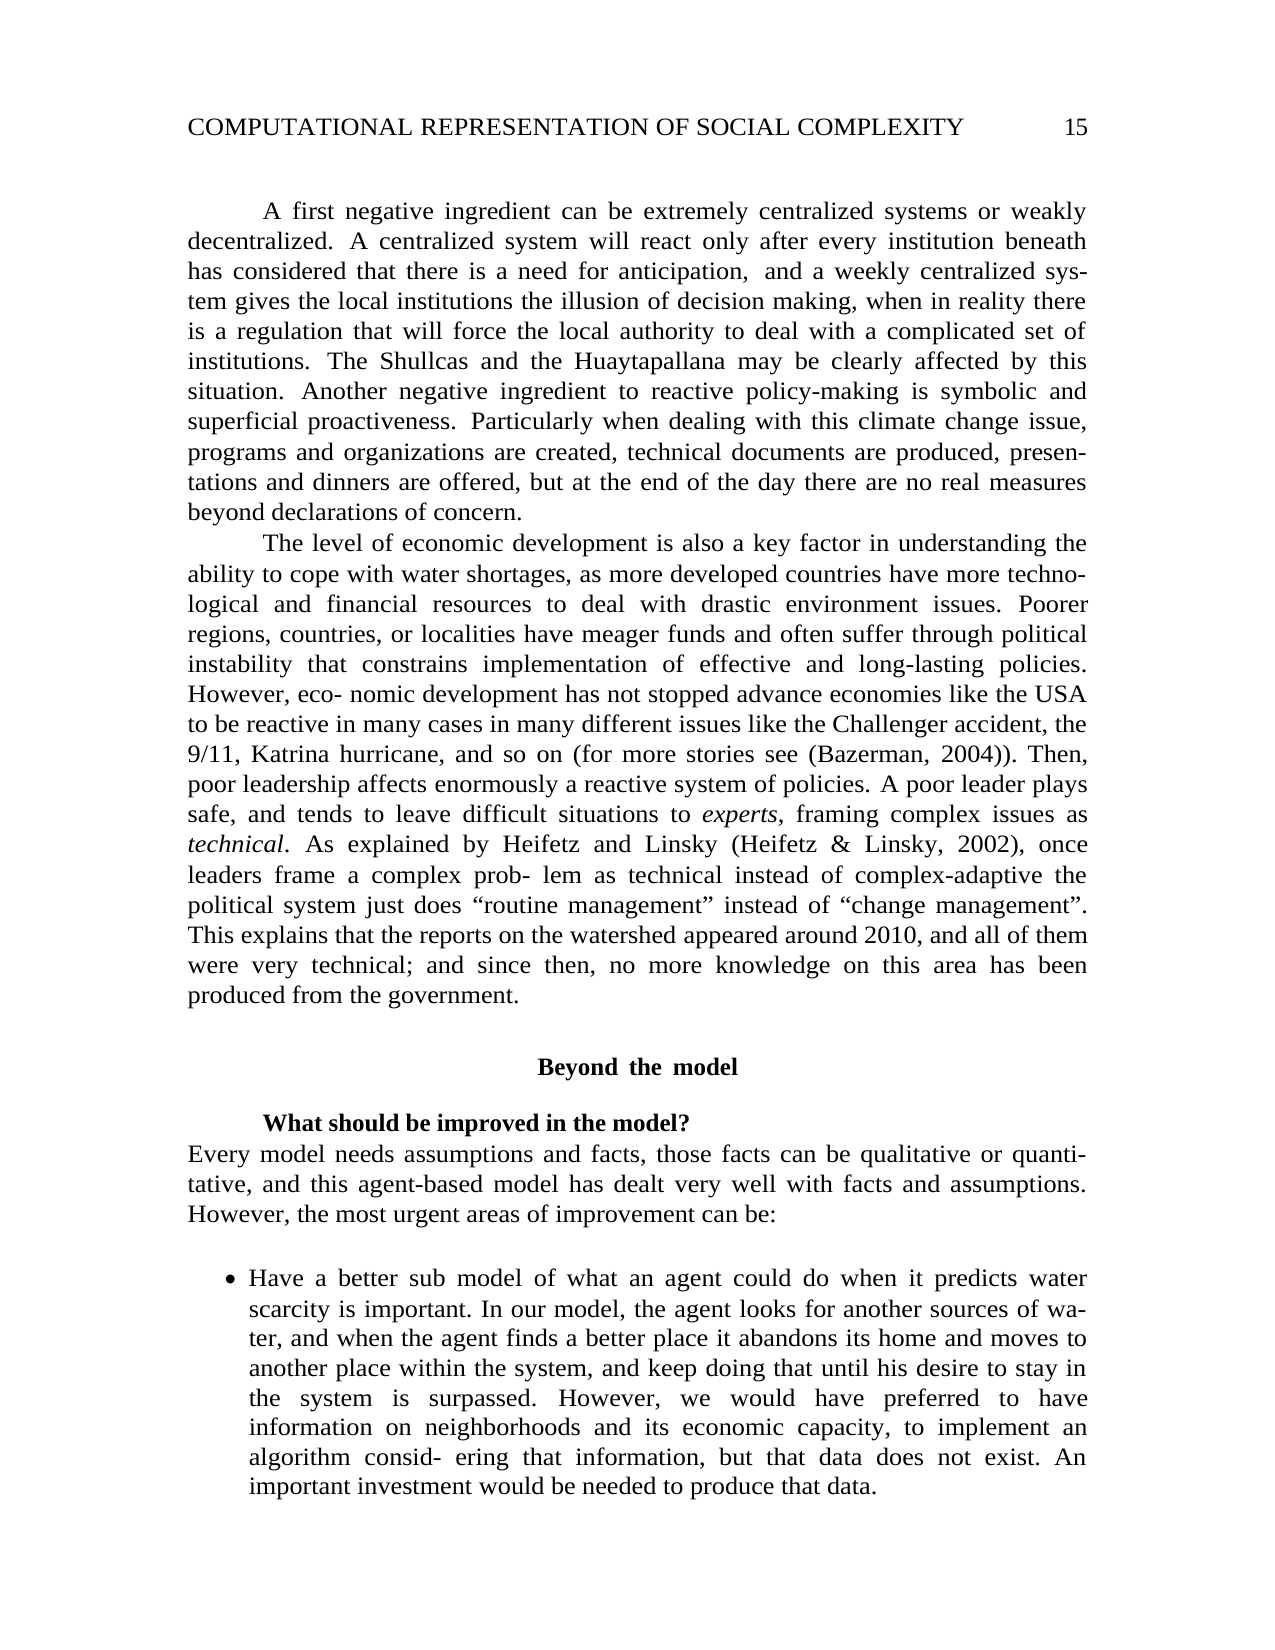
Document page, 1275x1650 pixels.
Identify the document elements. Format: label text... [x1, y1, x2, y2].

text Every model needs assumptions and facts, those facts can be qualitative or quanti- tative, and this agent-based model has dealt very well with facts and assumptions. However, the most urgent areas of improvement can be: [187, 1139, 1088, 1228]
subtitle Beyond the model What should be improved in the model? [262, 1024, 738, 1137]
text The level of economic development is also a key factor in understanding the ability to cope with water shortages, as more developed countries have more techno- logical and financial resources to deal with drastic environment issues. Poorer regions, countries, or localities have meager funds and often suffer through political instability that constrains implementation of effective and long-lasting policies. However, eco- nomic development has not stopped advance economies like the USA to be reactive in many cases in many different issues like the Challenger accident, the 9/11, Katrina hurricane, and so on (for more stories see (Bazerman, 2004)). Then, poor leadership affects enormously a reactive system of policies. A poor leader plays safe, and tends to leave difficult situations to experts, framing complex issues as technical. As explained by Heifetz and Linsky (Heifetz & Linsky, 2002), once leaders frame a complex prob- lem as technical instead of complex-adaptive the political system just does “routine management” instead of “change management”. This explains that the reports on the watershed appeared around 2010, and all of them were very technical; and since then, no more knowledge on this area has been produced from the government. [187, 528, 1088, 1009]
list Have a better sub model of what an agent could do when it predicts water scarcity is important. In our model, the agent looks for another sources of wa- ter, and when the agent finds a better place it abandons its home and moves to another place within the system, and keep doing that until his desire to stay in the system is surpassed. However, we would have preferred to have information on neighborhoods and its economic capacity, to implement an algorithm consid- ering that information, but that data does not exist. An important investment would be needed to produce that data. [224, 1262, 1088, 1500]
text A first negative ingredient can be extremely centralized systems or weakly decentralized. A centralized system will react only after every institution beneath has considered that there is a need for anticipation, and a weekly centralized sys- tem gives the local institutions the illusion of decision making, when in reality there is a regulation that will force the local authority to deal with a complicated set of institutions. The Shullcas and the Huaytapallana may be clearly affected by this situation. Another negative ingredient to reactive policy-making is symbolic and superficial proactiveness. Particularly when dealing with this climate change issue, programs and organizations are created, technical documents are produced, presen- tations and dinners are offered, but at the end of the day there are no real measures beyond declarations of concern. [187, 196, 1088, 526]
